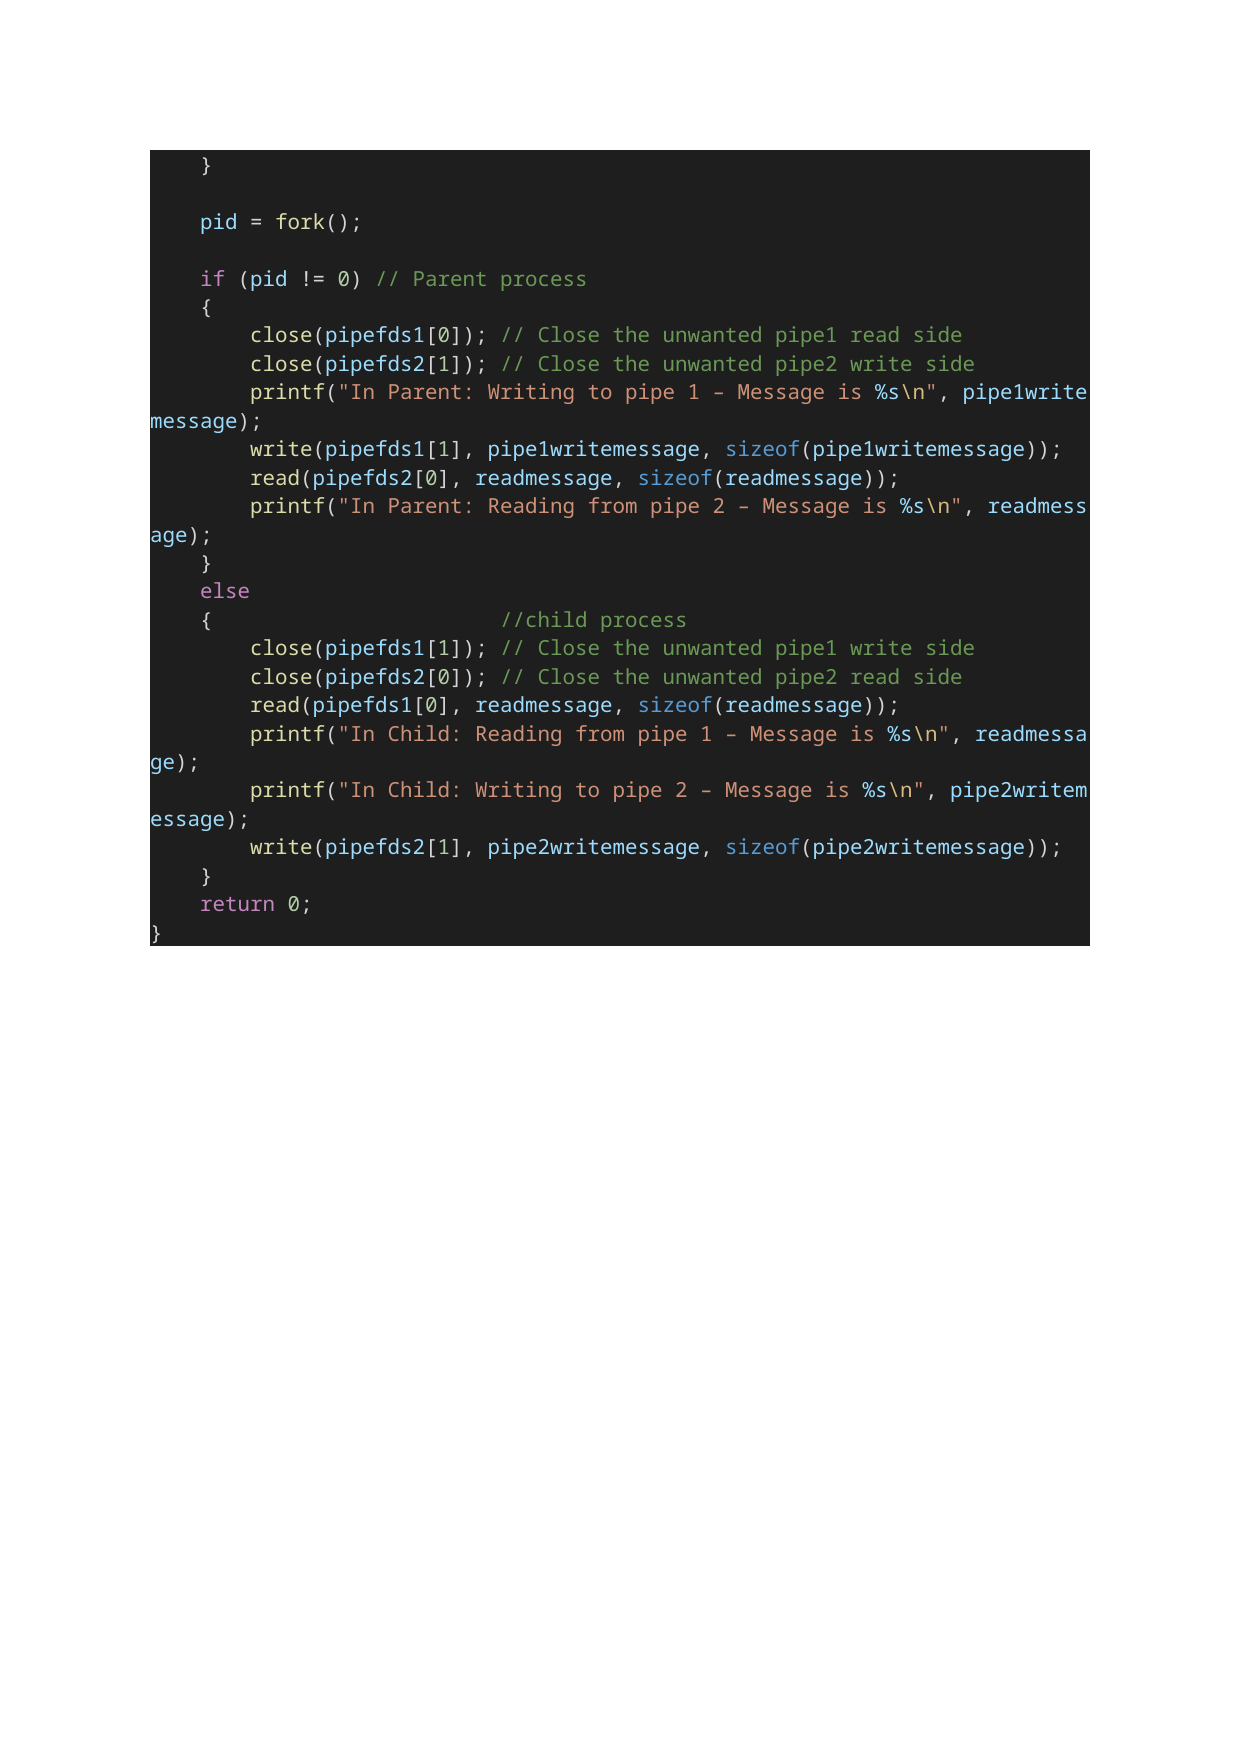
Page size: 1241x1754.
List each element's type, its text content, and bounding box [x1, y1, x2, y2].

text printf("In Child: Writing to pipe 2 – Message is %s\n", pipe2writemessage); [150, 776, 1090, 832]
text read(pipefds2[0], readmessage, sizeof(readmessage)); [150, 463, 1090, 491]
text { //child process [150, 605, 1090, 633]
text close(pipefds1[1]); // Close the unwanted pipe1 write side [150, 633, 1090, 662]
text { [150, 292, 1090, 321]
text close(pipefds2[1]); // Close the unwanted pipe2 write side [150, 349, 1090, 377]
text return 0; [150, 889, 1090, 918]
text } [150, 548, 1090, 577]
text write(pipefds2[1], pipe2writemessage, sizeof(pipe2writemessage)); [150, 832, 1090, 861]
text write(pipefds1[1], pipe1writemessage, sizeof(pipe1writemessage)); [150, 434, 1090, 463]
text } [150, 150, 1090, 178]
text printf("In Child: Reading from pipe 1 – Message is %s\n", readmessage); [150, 719, 1090, 776]
text } [150, 861, 1090, 889]
text else [150, 577, 1090, 605]
text printf("In Parent: Reading from pipe 2 – Message is %s\n", readmessage); [150, 491, 1090, 548]
text } [150, 918, 1090, 946]
text read(pipefds1[0], readmessage, sizeof(readmessage)); [150, 690, 1090, 719]
text printf("In Parent: Writing to pipe 1 – Message is %s\n", pipe1writemessage); [150, 377, 1090, 434]
text if (pid != 0) // Parent process [150, 264, 1090, 292]
text close(pipefds1[0]); // Close the unwanted pipe1 read side [150, 321, 1090, 349]
text pid = fork(); [150, 207, 1090, 235]
text close(pipefds2[0]); // Close the unwanted pipe2 read side [150, 662, 1090, 690]
